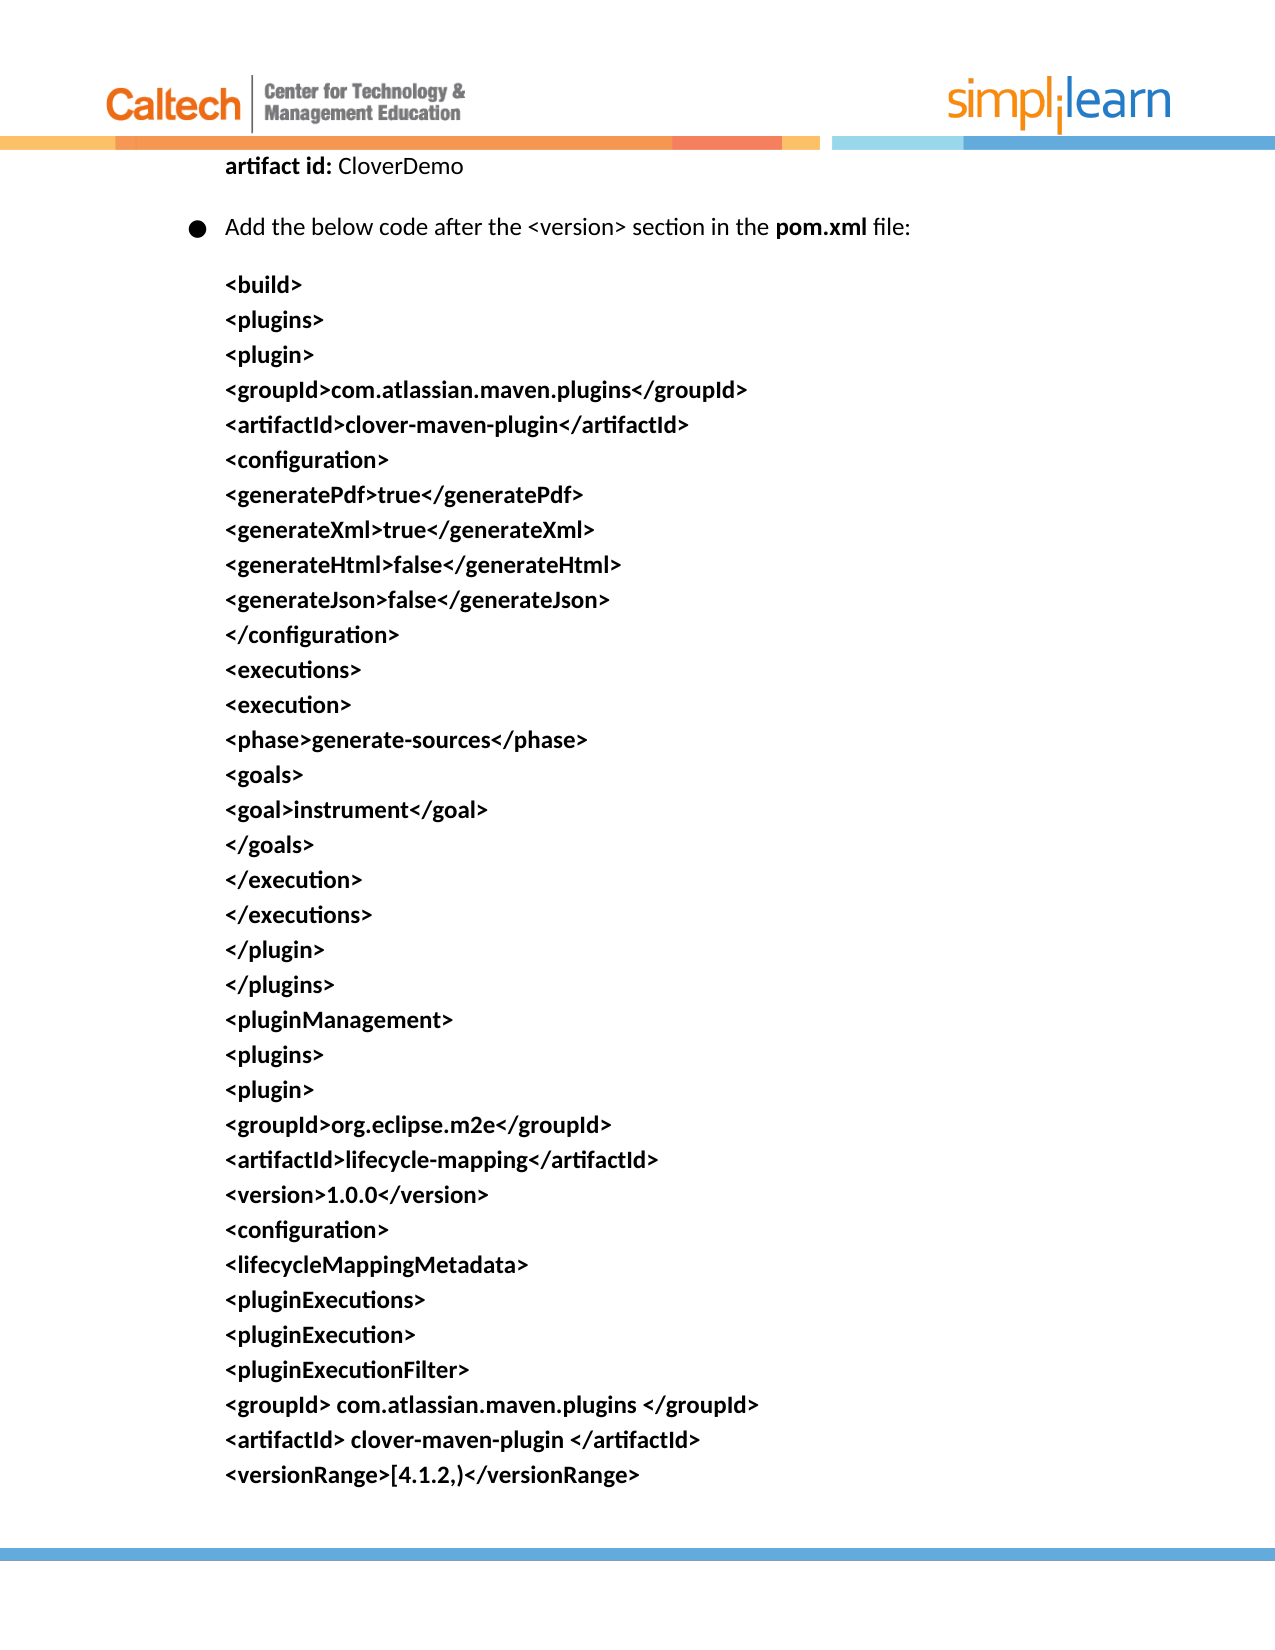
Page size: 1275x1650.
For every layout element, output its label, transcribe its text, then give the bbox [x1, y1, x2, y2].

text </configuration> [150, 619, 1125, 650]
text <artifactId>clover-maven-plugin</artifactId> [150, 409, 1125, 440]
text <groupId> com.atlassian.maven.plugins </groupId> [150, 1389, 1125, 1420]
text <generateHtml>false</generateHtml> [150, 549, 1125, 580]
text <versionRange>[4.1.2,)</versionRange> [150, 1459, 1125, 1490]
text </plugins> [150, 969, 1125, 1000]
picture [106, 75, 466, 134]
text <configuration> [150, 444, 1125, 475]
picture [0, 1548, 1275, 1562]
text <plugins> [150, 1039, 1125, 1070]
text <pluginExecution> [150, 1319, 1125, 1350]
text </executions> [150, 899, 1125, 930]
text <version>1.0.0</version> [150, 1179, 1125, 1210]
text <goals> [150, 759, 1125, 790]
text </goals> [150, 829, 1125, 860]
text artifact id: CloverDemo [225, 150, 1125, 181]
text </execution> [150, 864, 1125, 895]
picture [0, 76, 1275, 150]
text <build> [150, 269, 1125, 300]
text <artifactId>lifecycle-mapping</artifactId> [150, 1144, 1125, 1175]
text <phase>generate-sources</phase> [150, 724, 1125, 755]
text </plugin> [150, 934, 1125, 965]
text <pluginExecutions> [150, 1284, 1125, 1315]
text <plugins> [150, 304, 1125, 335]
text <plugin> [150, 1074, 1125, 1105]
text <execution> [150, 689, 1125, 720]
text <plugin> [150, 339, 1125, 370]
text <goal>instrument</goal> [150, 794, 1125, 825]
list Add the below code after the <version> section in the pom.xml file: [187, 201, 1125, 248]
text <groupId>org.eclipse.m2e</groupId> [150, 1109, 1125, 1140]
text <artifactId> clover-maven-plugin </artifactId> [150, 1424, 1125, 1455]
text <generateJson>false</generateJson> [150, 584, 1125, 615]
text <executions> [150, 654, 1125, 685]
text <configuration> [150, 1214, 1125, 1245]
text <generateXml>true</generateXml> [150, 514, 1125, 545]
text <groupId>com.atlassian.maven.plugins</groupId> [150, 374, 1125, 405]
text <pluginManagement> [150, 1004, 1125, 1035]
text <pluginExecutionFilter> [150, 1354, 1125, 1385]
text <lifecycleMappingMetadata> [150, 1249, 1125, 1280]
text <generatePdf>true</generatePdf> [150, 479, 1125, 510]
